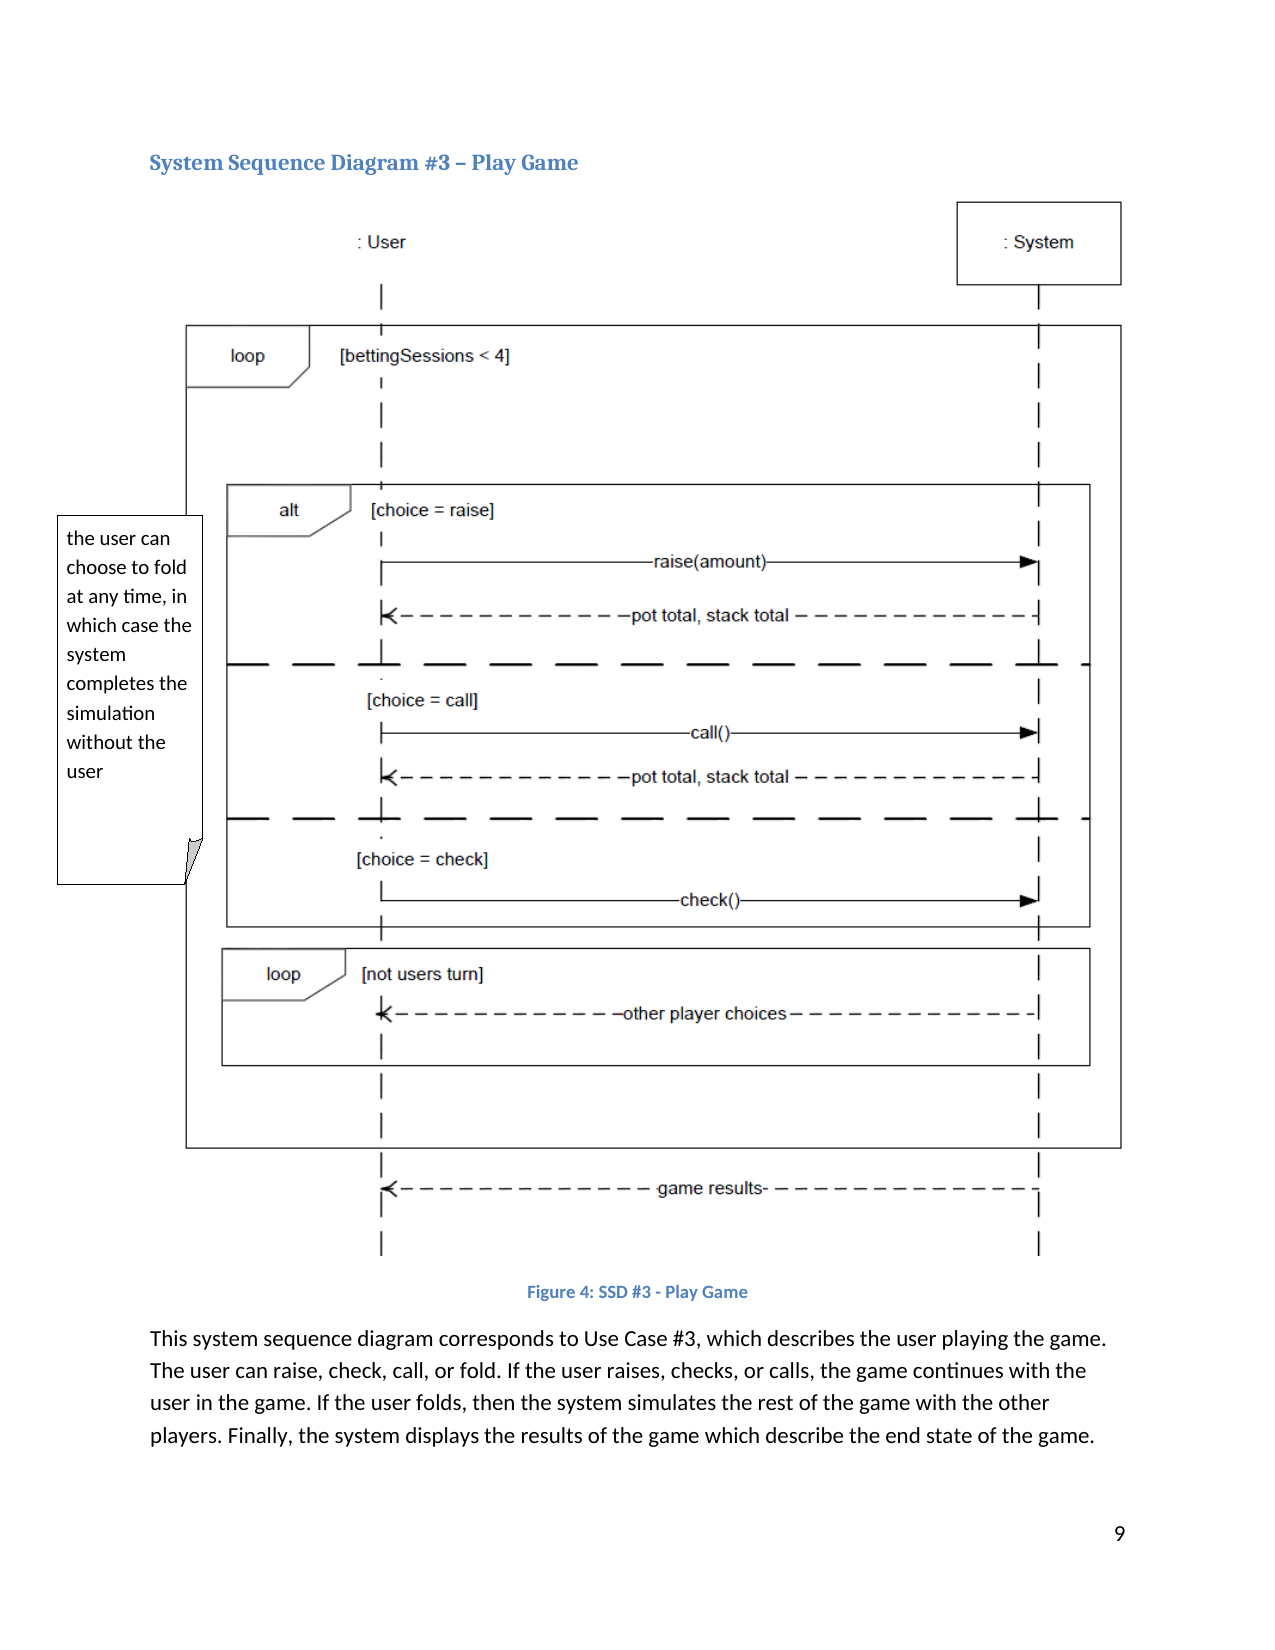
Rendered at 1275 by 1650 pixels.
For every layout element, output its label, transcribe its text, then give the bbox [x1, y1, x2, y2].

text This system sequence diagram corresponds to Use Case #3, which describes the user playing the game. The user can raise, check, call, or fold. If the user raises, checks, or calls, the game continues with the user in the game. If the user folds, then the system simulates the rest of the game with the other players. Finally, the system displays the results of the game which describe the end state of the game. [150, 1324, 1125, 1449]
subtitle System Sequence Diagram #3 – Play Game [150, 150, 1125, 176]
picture [163, 180, 1125, 1256]
